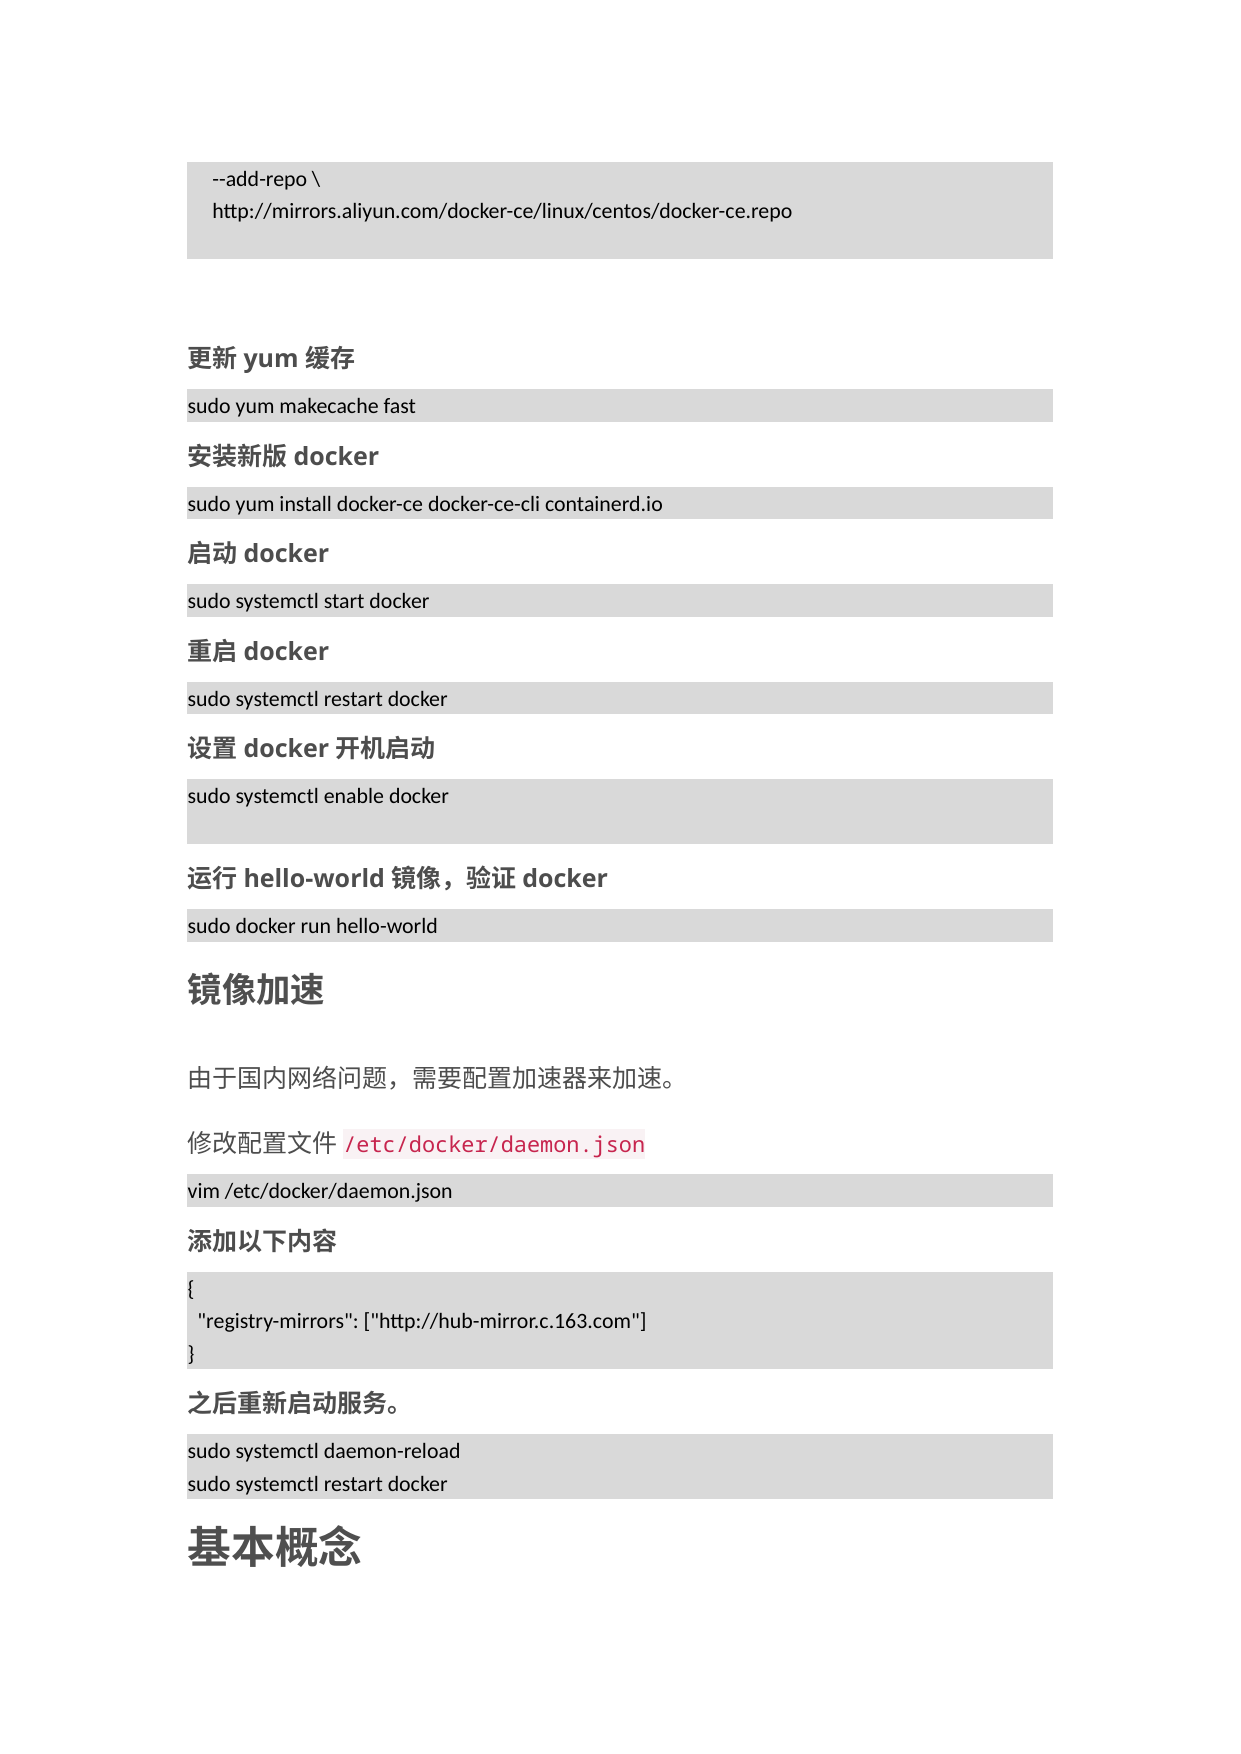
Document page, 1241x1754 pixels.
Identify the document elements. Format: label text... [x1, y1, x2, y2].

subtitle 镜像加速 [187, 954, 1053, 1019]
text 添加以下内容 [187, 1207, 1053, 1272]
text sudo systemctl start docker [187, 584, 1053, 617]
text { [187, 1272, 1053, 1304]
text 更新 yum 缓存 [187, 324, 1053, 389]
text 设置 docker 开机启动 [187, 714, 1053, 779]
subtitle 基本概念 [187, 1512, 1053, 1577]
text 重启 docker [187, 617, 1053, 682]
text sudo yum install docker-ce docker-ce-cli containerd.io [187, 487, 1053, 519]
text 运行 hello-world 镜像，验证 docker [187, 844, 1053, 909]
text vim /etc/docker/daemon.json [187, 1174, 1053, 1207]
text sudo systemctl daemon-reload [187, 1434, 1053, 1467]
text 之后重新启动服务。 [187, 1369, 1053, 1434]
text 安装新版 docker [187, 422, 1053, 487]
text 启动 docker [187, 519, 1053, 584]
text } [187, 1337, 1053, 1369]
text sudo systemctl enable docker [187, 779, 1053, 812]
text --add-repo \ [187, 162, 1053, 194]
text "registry-mirrors": ["http://hub-mirror.c.163.com"] [187, 1304, 1053, 1337]
text sudo systemctl restart docker [187, 1467, 1053, 1499]
text sudo systemctl restart docker [187, 682, 1053, 714]
text sudo docker run hello-world [187, 909, 1053, 942]
text http://mirrors.aliyun.com/docker-ce/linux/centos/docker-ce.repo [187, 194, 1053, 227]
text sudo yum makecache fast [187, 389, 1053, 422]
text 由于国内网络问题，需要配置加速器来加速。 修改配置文件 /etc/docker/daemon.json [187, 1044, 1053, 1174]
